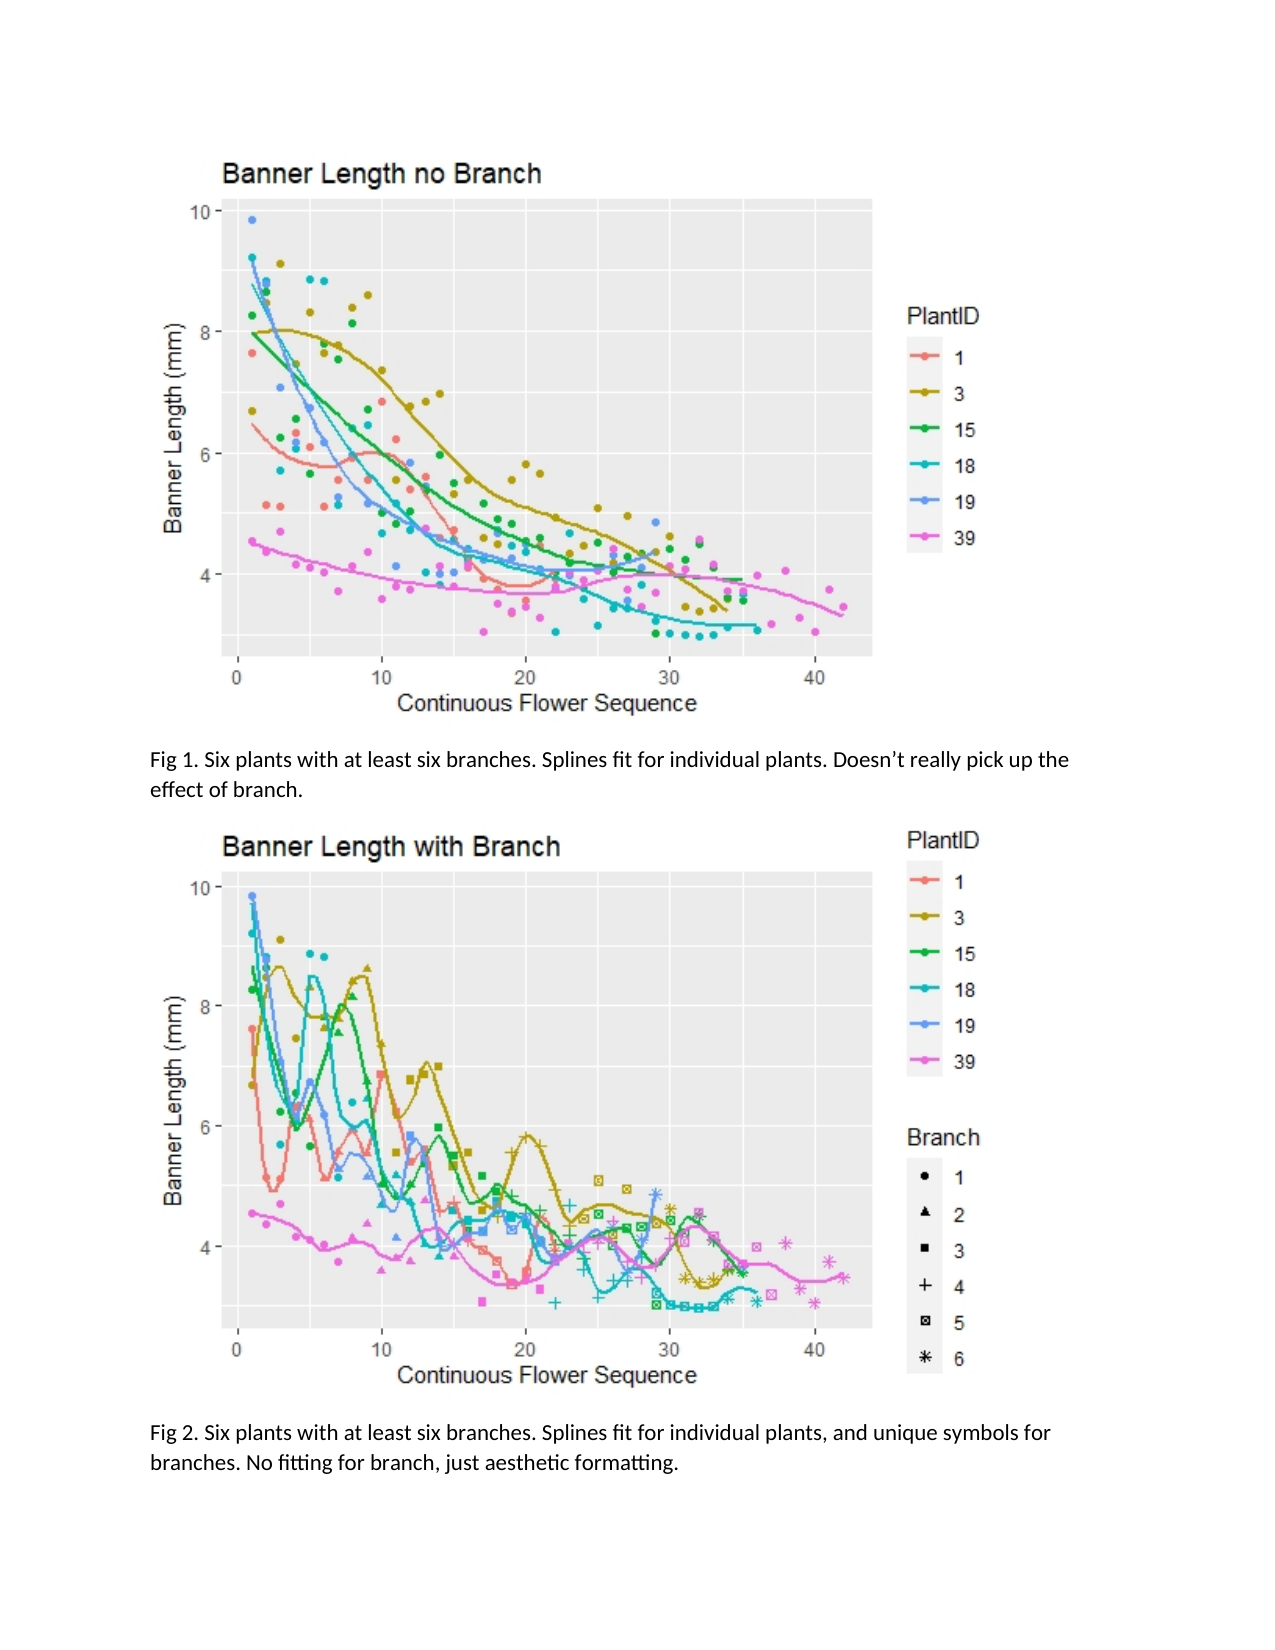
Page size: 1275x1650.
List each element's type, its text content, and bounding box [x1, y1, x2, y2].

picture [150, 150, 1004, 727]
text Fig 1. Six plants with at least six branches. Splines fit for individual plants. Doesn’t really pick up the effect of branch. [150, 745, 1125, 804]
picture [150, 822, 1004, 1399]
text Fig 2. Six plants with at least six branches. Splines fit for individual plants, and unique symbols for branches. No fitting for branch, just aesthetic formatting. [150, 1418, 1125, 1476]
